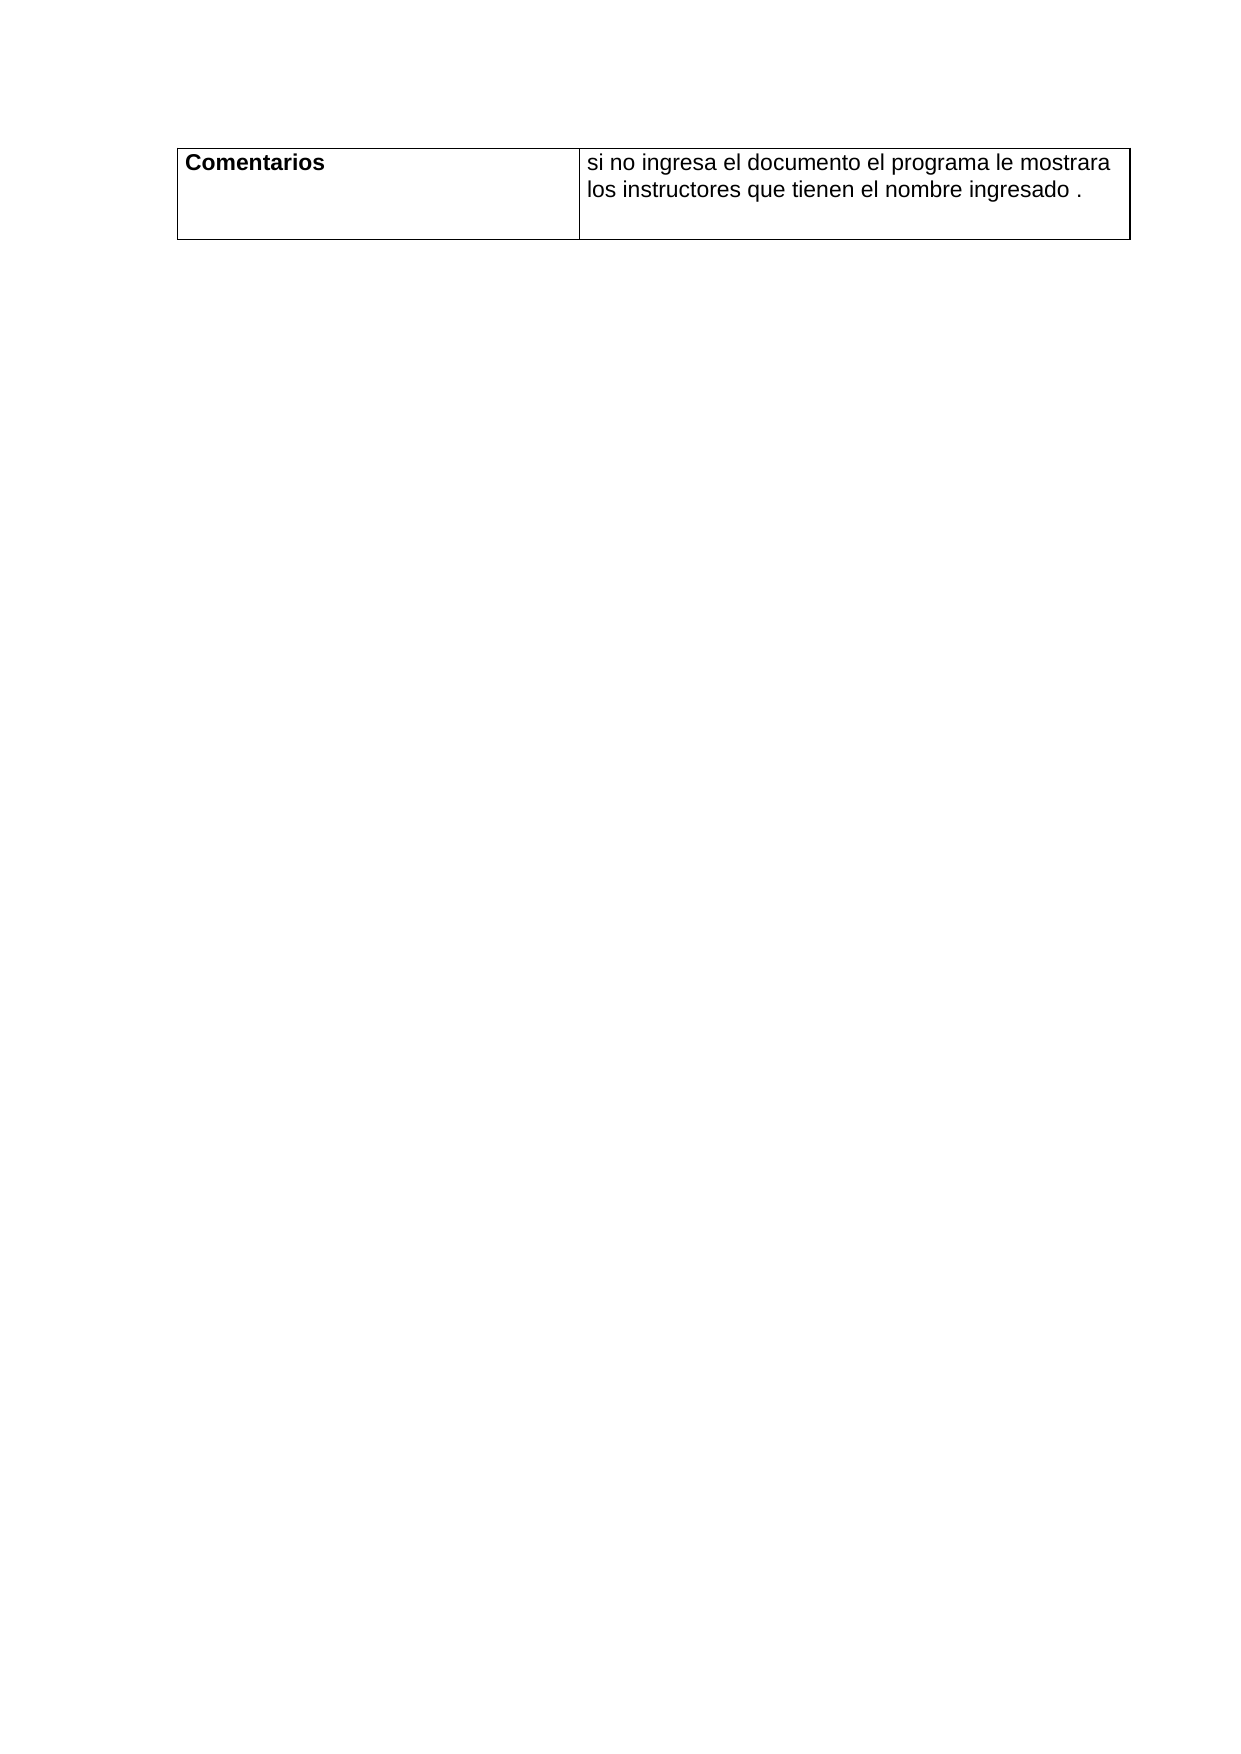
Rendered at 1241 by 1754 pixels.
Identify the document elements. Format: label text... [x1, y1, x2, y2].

table_cell si no ingresa el documento el programa le mostrara los instructores que tienen el nombre ingresado . [580, 149, 1129, 239]
table_cell Comentarios [178, 149, 579, 239]
